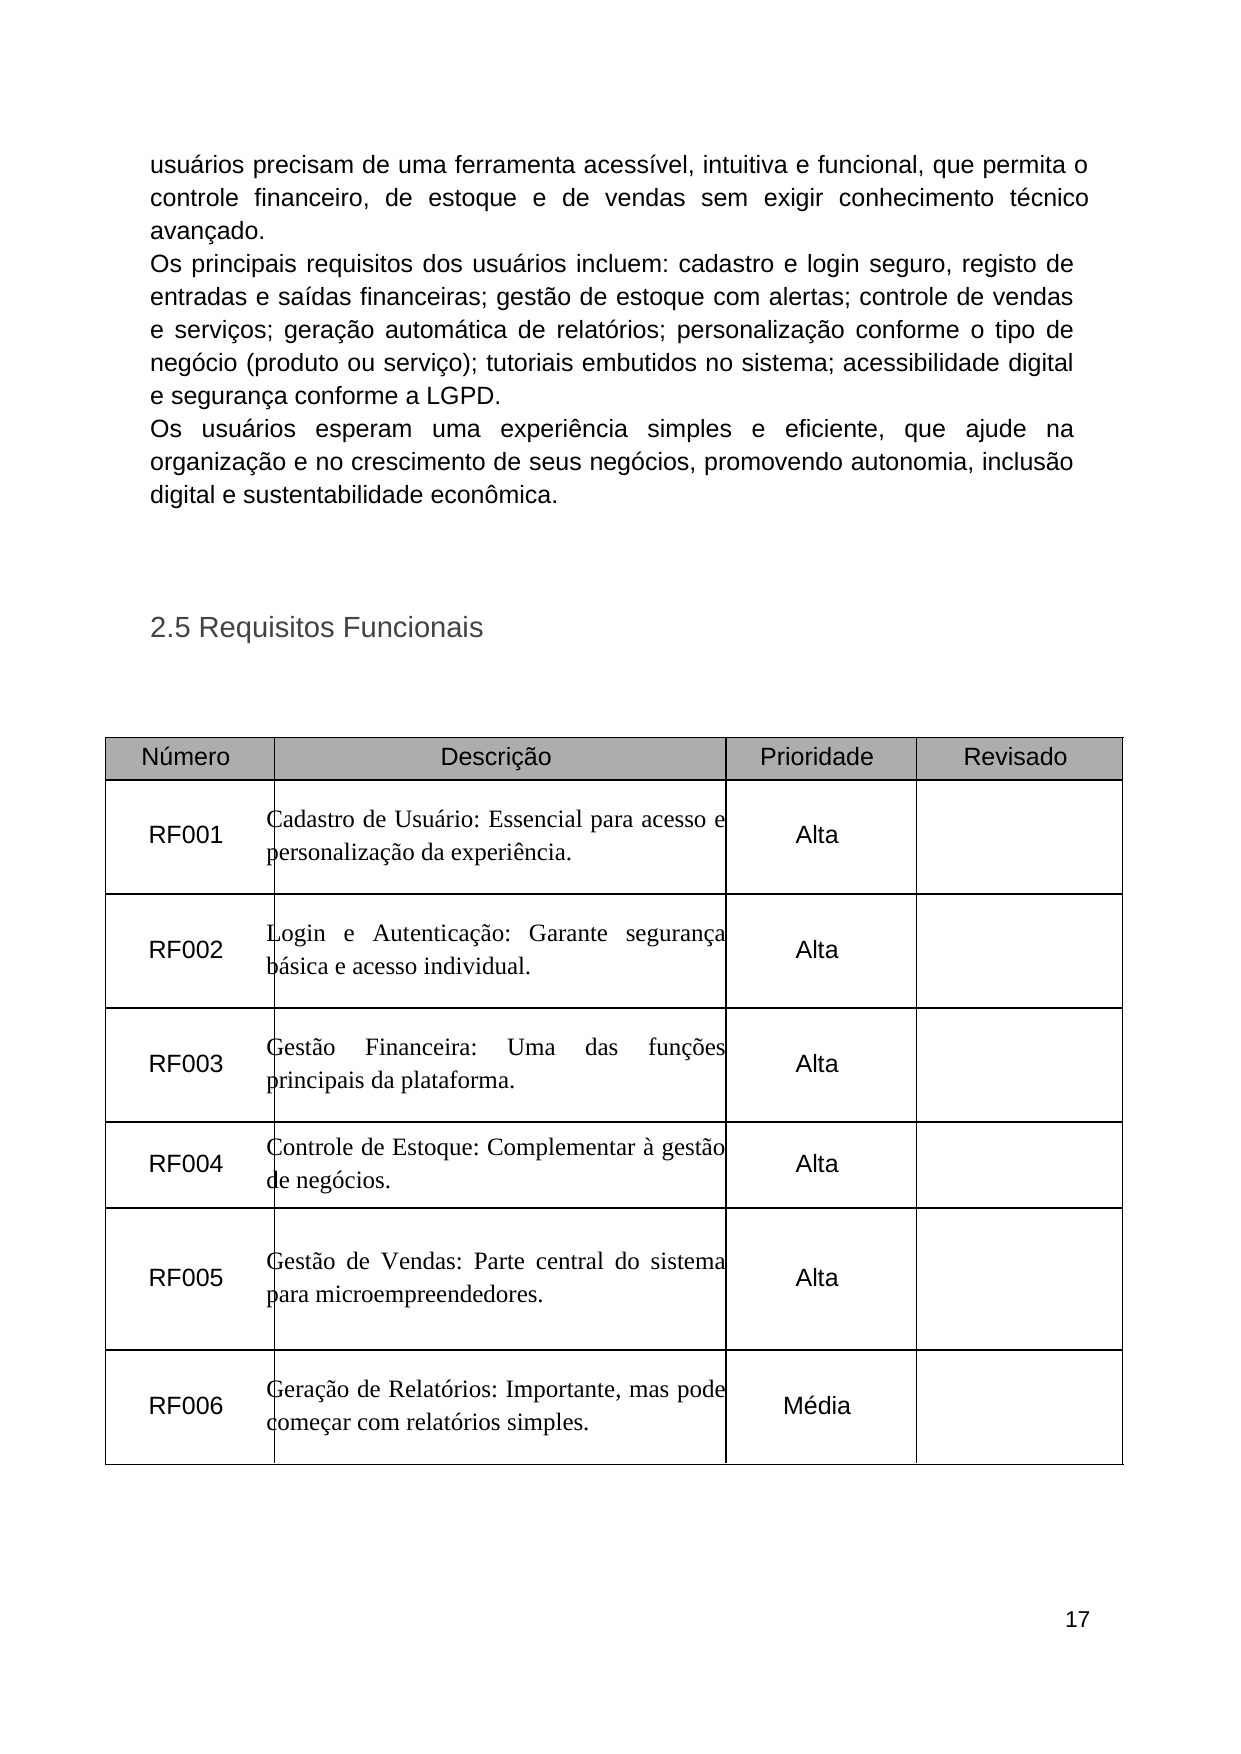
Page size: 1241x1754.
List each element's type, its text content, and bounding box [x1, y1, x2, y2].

table_cell Controle de Estoque: Complementar à gestão de negócios. [275, 1123, 725, 1207]
table_header Revisado [917, 738, 1122, 779]
table_header Prioridade [727, 738, 916, 779]
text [150, 150, 1090, 245]
table_cell [917, 1209, 1122, 1349]
table_cell Alta [727, 895, 916, 1007]
table_cell RF004 [106, 1123, 274, 1207]
table_cell [917, 1123, 1122, 1207]
table_cell Alta [727, 1009, 916, 1121]
text Os principais requisitos dos usuários incluem: cadastro e login seguro, registo de entradas e saídas financeiras; gestão de estoque com alertas; controle de vendas e serviços; geração automática de relatórios; personalização conforme o tipo de negócio (produto ou serviço); tutoriais embutidos no sistema; acessibilidade digital e segurança conforme a LGPD. [150, 249, 1076, 410]
table_cell Geração de Relatórios: Importante, mas pode começar com relatórios simples. [275, 1351, 725, 1463]
text Os usuários esperam uma experiência simples e eficiente, que ajude na organização e no crescimento de seus negócios, promovendo autonomia, inclusão digital e sustentabilidade econômica. [150, 414, 1076, 509]
table_cell RF001 [106, 781, 274, 893]
table_header Descrição [275, 738, 725, 779]
table_cell RF005 [106, 1209, 274, 1349]
table_header Número [106, 738, 274, 779]
table_cell Alta [727, 1123, 916, 1207]
table_cell Gestão Financeira: Uma das funções principais da plataforma. [275, 1009, 725, 1121]
table_cell Gestão de Vendas: Parte central do sistema para microempreendedores. [275, 1209, 725, 1349]
table_cell Cadastro de Usuário: Essencial para acesso e personalização da experiência. [275, 781, 725, 893]
table_cell [917, 781, 1122, 893]
table_cell Alta [727, 781, 916, 893]
table_cell RF002 [106, 895, 274, 1007]
table_cell [917, 895, 1122, 1007]
table_cell RF003 [106, 1009, 274, 1121]
table_cell Alta [727, 1209, 916, 1349]
table_cell [917, 1009, 1122, 1121]
table_cell Login e Autenticação: Garante segurança básica e acesso individual. [275, 895, 725, 1007]
table_cell RF006 [106, 1351, 274, 1463]
table_cell [917, 1351, 1122, 1463]
subtitle 2.5 Requisitos Funcionais [150, 610, 1090, 643]
table_cell Média [727, 1351, 916, 1463]
